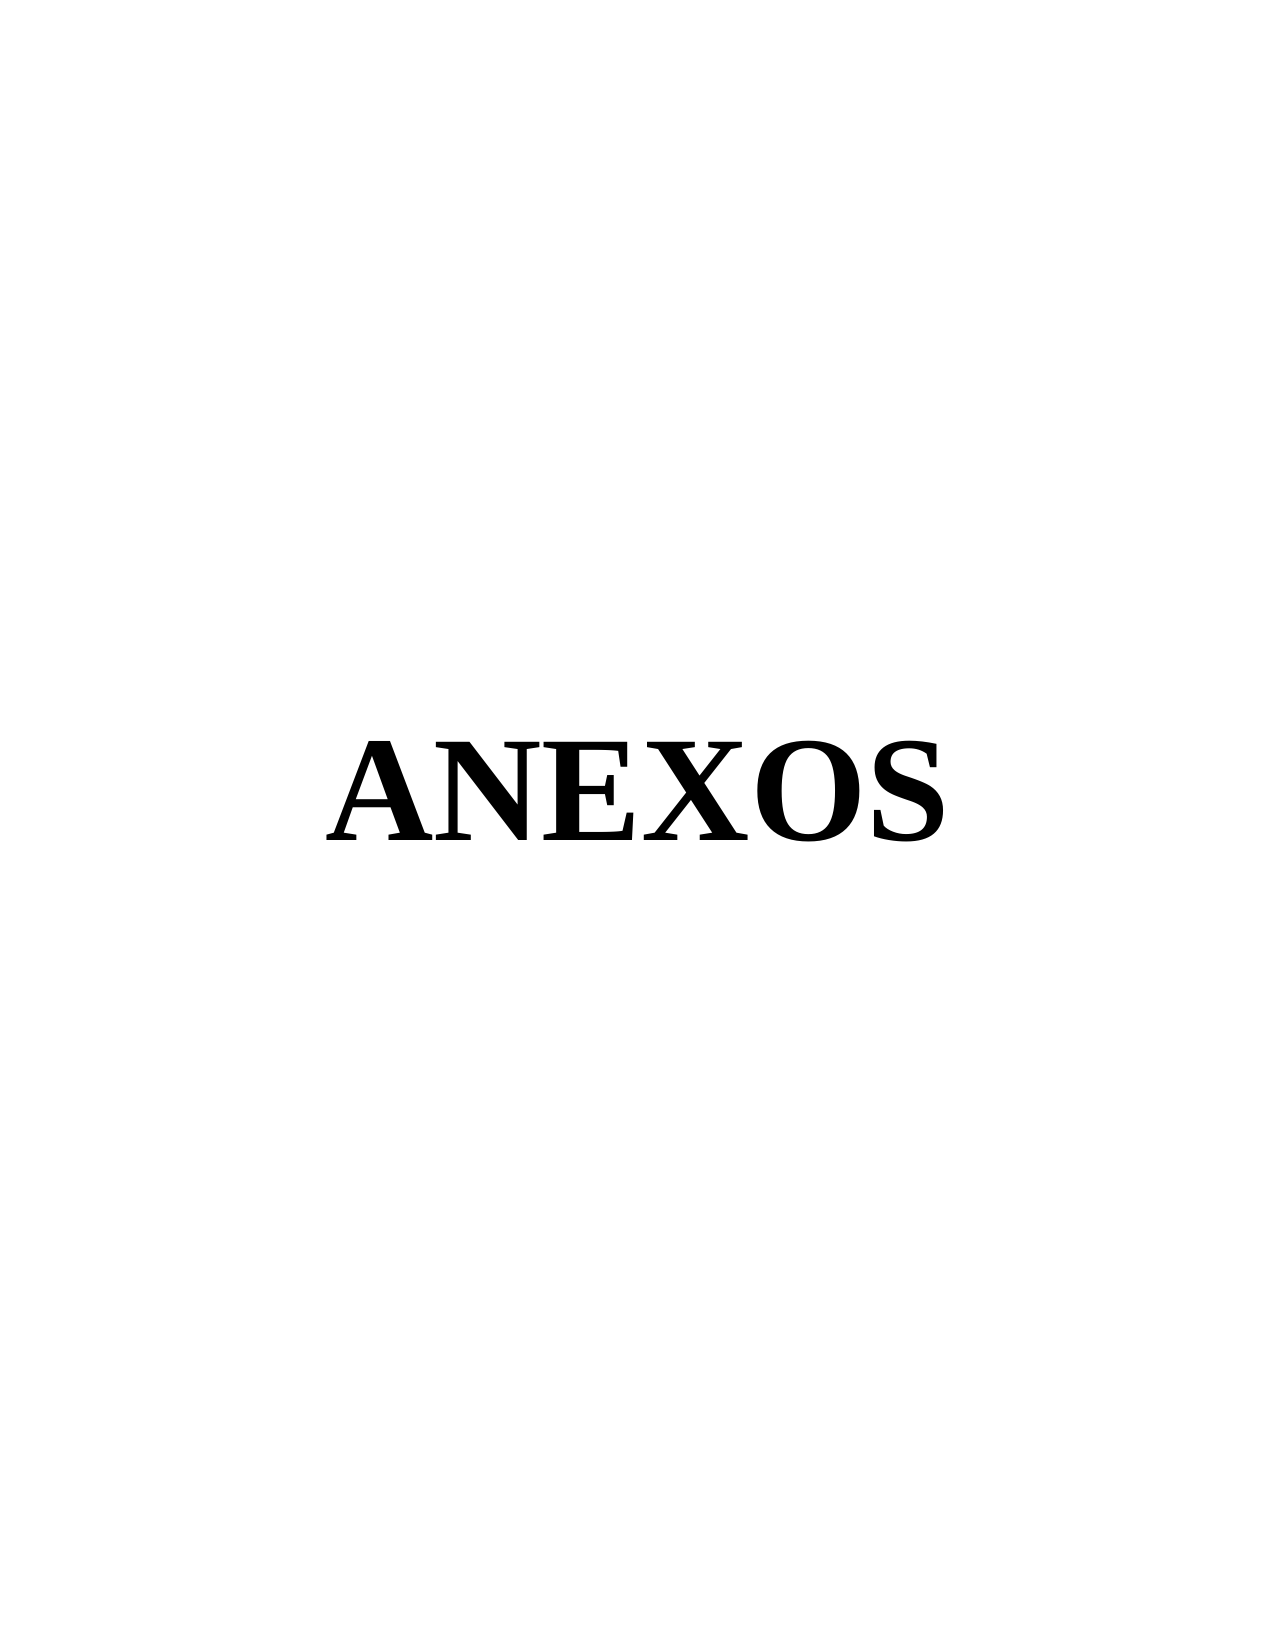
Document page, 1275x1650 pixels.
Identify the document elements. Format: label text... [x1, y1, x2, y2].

text ANEXOS [177, 701, 1098, 873]
